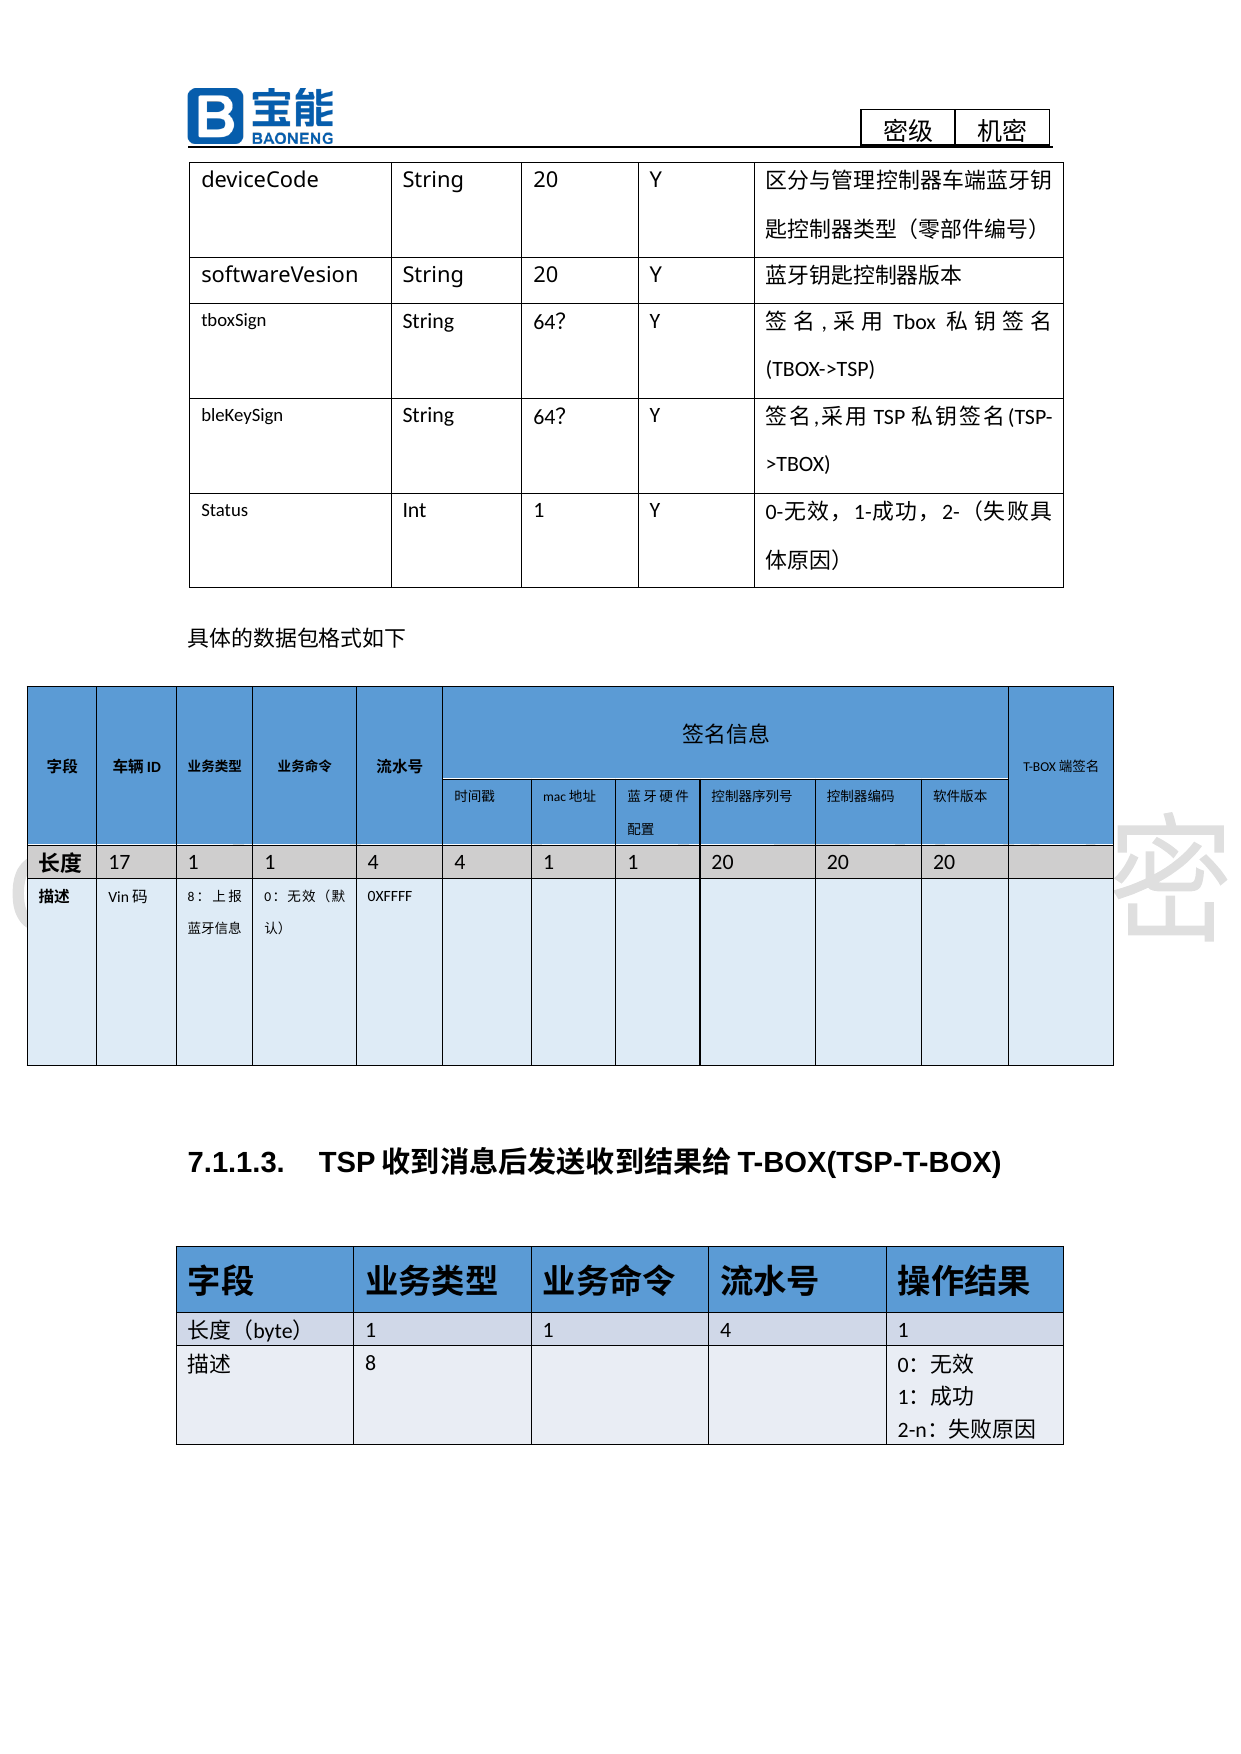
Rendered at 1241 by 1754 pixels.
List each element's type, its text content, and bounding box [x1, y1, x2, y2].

table_cell [616, 879, 699, 1065]
table_cell Vin码 [97, 879, 176, 1065]
table_cell 长度 [28, 846, 96, 878]
table_cell 蓝牙钥匙控制器版本 [755, 258, 1063, 303]
table_header 流水号 [357, 687, 442, 844]
table_cell 4 [709, 1313, 886, 1345]
table_cell 20 [522, 163, 638, 257]
table_cell tboxSign [190, 304, 391, 398]
table_cell Y [639, 399, 754, 492]
table_cell mac地址 [532, 780, 615, 844]
table_cell 17 [97, 846, 176, 878]
table_cell [443, 879, 531, 1065]
table_cell softwareVesion [190, 258, 391, 303]
table_cell Status [190, 494, 391, 587]
table_cell Y [639, 163, 754, 257]
table_cell 8 [354, 1346, 531, 1444]
table_cell 1 [887, 1313, 1063, 1345]
table_cell 20 [522, 258, 638, 303]
table_cell 长度（byte） [177, 1313, 353, 1345]
table_cell 1 [616, 846, 699, 878]
table_cell 4 [357, 846, 442, 878]
table_cell 1 [532, 846, 615, 878]
table_cell Y [639, 304, 754, 398]
table_header 签名信息 [443, 687, 1008, 778]
table_cell 20 [816, 846, 921, 878]
table_cell [816, 879, 921, 1065]
table_header T-BOX端签名 [1009, 687, 1113, 844]
table_cell Y [639, 494, 754, 587]
table_cell [1009, 879, 1113, 1065]
table_cell 0：无效 1：成功 2-n：失败原因 [887, 1346, 1063, 1444]
table_cell 软件版本 [922, 780, 1008, 844]
table_cell 0XFFFF [357, 879, 442, 1065]
table_cell deviceCode [190, 163, 391, 257]
table_cell String [392, 258, 521, 303]
table_cell [1009, 846, 1113, 878]
table_cell [709, 1346, 886, 1444]
table_cell 时间戳 [443, 780, 531, 844]
table_header 业务命令 [532, 1247, 708, 1312]
table_cell [701, 879, 815, 1065]
table_cell bleKeySign [190, 399, 391, 492]
table_cell [532, 879, 615, 1065]
table_cell [532, 1346, 708, 1444]
table_cell 0：无效（默认） [253, 879, 356, 1065]
table_cell 签名,采用Tbox私钥签名(TBOX->TSP) [755, 304, 1063, 398]
table_cell String [392, 163, 521, 257]
table_cell Int [392, 494, 521, 587]
table_cell 4 [443, 846, 531, 878]
table_cell 0-无效，1-成功，2-（失败具体原因） [755, 494, 1063, 587]
table_cell 蓝牙硬件配置 [616, 780, 699, 844]
table_cell [922, 879, 1008, 1065]
table_header 流水号 [709, 1247, 886, 1312]
table_cell 控制器序列号 [701, 780, 815, 844]
table_cell String [392, 304, 521, 398]
table_cell 控制器编码 [816, 780, 921, 844]
table_cell 描述 [177, 1346, 353, 1444]
table_cell 20 [922, 846, 1008, 878]
subtitle TSP收到消息后发送收到结果给T-BOX(TSP-T-BOX) [187, 1127, 1053, 1192]
text 具体的数据包格式如下 [187, 621, 1053, 653]
table_cell Y [639, 258, 754, 303]
table_header 车辆ID [97, 687, 176, 844]
table_cell 1 [354, 1313, 531, 1345]
table_cell 描述 [28, 879, 96, 1065]
table_cell 区分与管理控制器车端蓝牙钥匙控制器类型（零部件编号） [755, 163, 1063, 257]
table_cell 1 [253, 846, 356, 878]
table_cell 64？ [522, 304, 638, 398]
table_header 字段 [28, 687, 96, 844]
table_cell 20 [701, 846, 815, 878]
table_cell 1 [532, 1313, 708, 1345]
table_header 操作结果 [887, 1247, 1063, 1312]
table_cell 1 [522, 494, 638, 587]
table_cell 64？ [522, 399, 638, 492]
table_cell 8：上报蓝牙信息 [177, 879, 252, 1065]
table_header 业务类型 [177, 687, 252, 844]
table_header 业务命令 [253, 687, 356, 844]
table_cell 签名,采用TSP私钥签名(TSP->TBOX) [755, 399, 1063, 492]
table_header 业务类型 [354, 1247, 531, 1312]
table_cell String [392, 399, 521, 492]
picture [187, 88, 333, 144]
table_header 字段 [177, 1247, 353, 1312]
table_cell 1 [177, 846, 252, 878]
